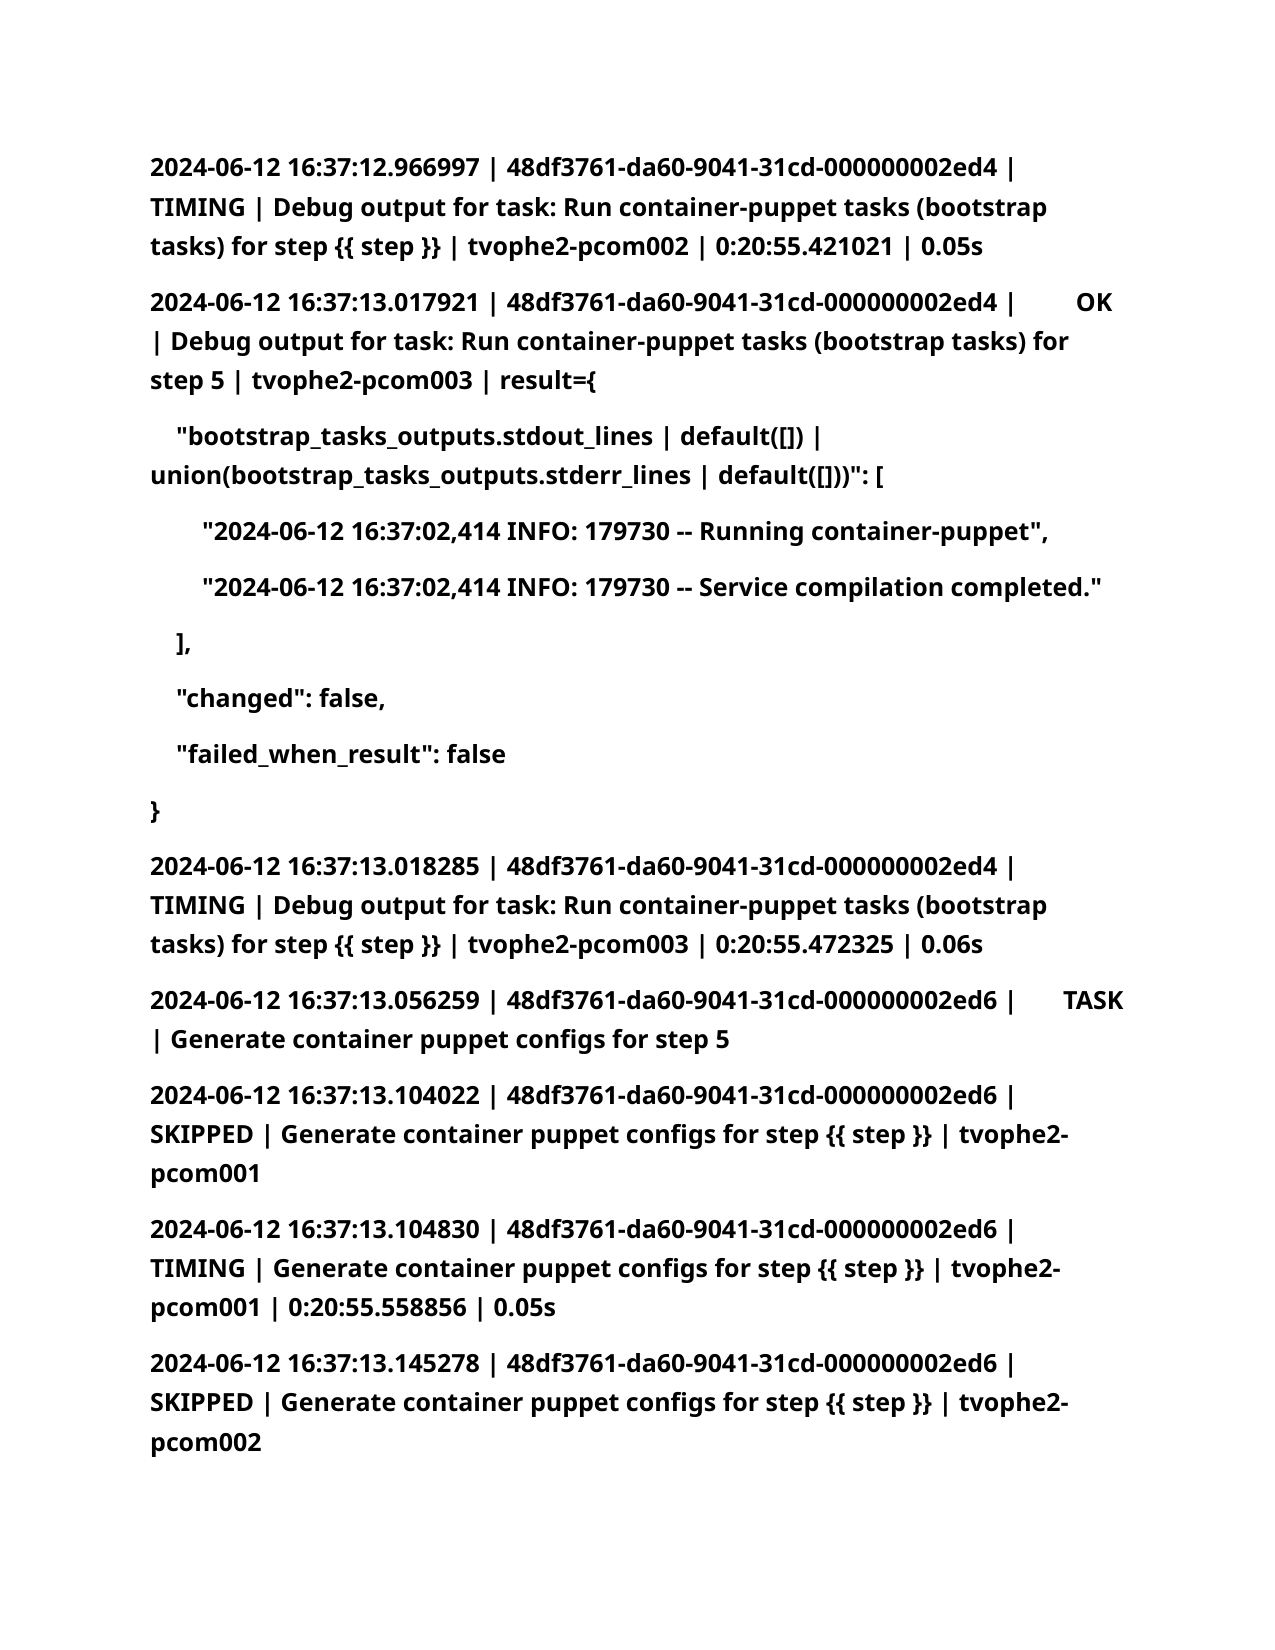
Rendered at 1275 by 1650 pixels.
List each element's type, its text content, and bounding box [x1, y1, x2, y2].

text "changed": false, [150, 681, 1125, 715]
text 2024-06-12 16:37:13.056259 | 48df3761-da60-9041-31cd-000000002ed6 | TASK | Generate container puppet configs for step 5 [150, 982, 1125, 1056]
text "2024-06-12 16:37:02,414 INFO: 179730 -- Running container-puppet", [150, 513, 1125, 547]
text 2024-06-12 16:37:12.966997 | 48df3761-da60-9041-31cd-000000002ed4 | TIMING | Debug output for task: Run container-puppet tasks (bootstrap tasks) for step {{ step }} | tvophe2-pcom002 | 0:20:55.421021 | 0.05s [150, 150, 1125, 262]
text 2024-06-12 16:37:13.104022 | 48df3761-da60-9041-31cd-000000002ed6 | SKIPPED | Generate container puppet configs for step {{ step }} | tvophe2-pcom001 [150, 1077, 1125, 1190]
text "failed_when_result": false [150, 737, 1125, 771]
text 2024-06-12 16:37:13.104830 | 48df3761-da60-9041-31cd-000000002ed6 | TIMING | Generate container puppet configs for step {{ step }} | tvophe2-pcom001 | 0:20:55.558856 | 0.05s [150, 1212, 1125, 1324]
text 2024-06-12 16:37:13.145278 | 48df3761-da60-9041-31cd-000000002ed6 | SKIPPED | Generate container puppet configs for step {{ step }} | tvophe2-pcom002 [150, 1346, 1125, 1458]
text "bootstrap_tasks_outputs.stdout_lines | default([]) | union(bootstrap_tasks_outputs.stderr_lines | default([]))": [ [150, 418, 1125, 492]
text } [150, 792, 1125, 827]
text ], [150, 625, 1125, 659]
text 2024-06-12 16:37:13.017921 | 48df3761-da60-9041-31cd-000000002ed4 | OK | Debug output for task: Run container-puppet tasks (bootstrap tasks) for step 5 | tvophe2-pcom003 | result={ [150, 284, 1125, 397]
text "2024-06-12 16:37:02,414 INFO: 179730 -- Service compilation completed." [150, 569, 1125, 603]
text 2024-06-12 16:37:13.018285 | 48df3761-da60-9041-31cd-000000002ed4 | TIMING | Debug output for task: Run container-puppet tasks (bootstrap tasks) for step {{ step }} | tvophe2-pcom003 | 0:20:55.472325 | 0.06s [150, 848, 1125, 961]
